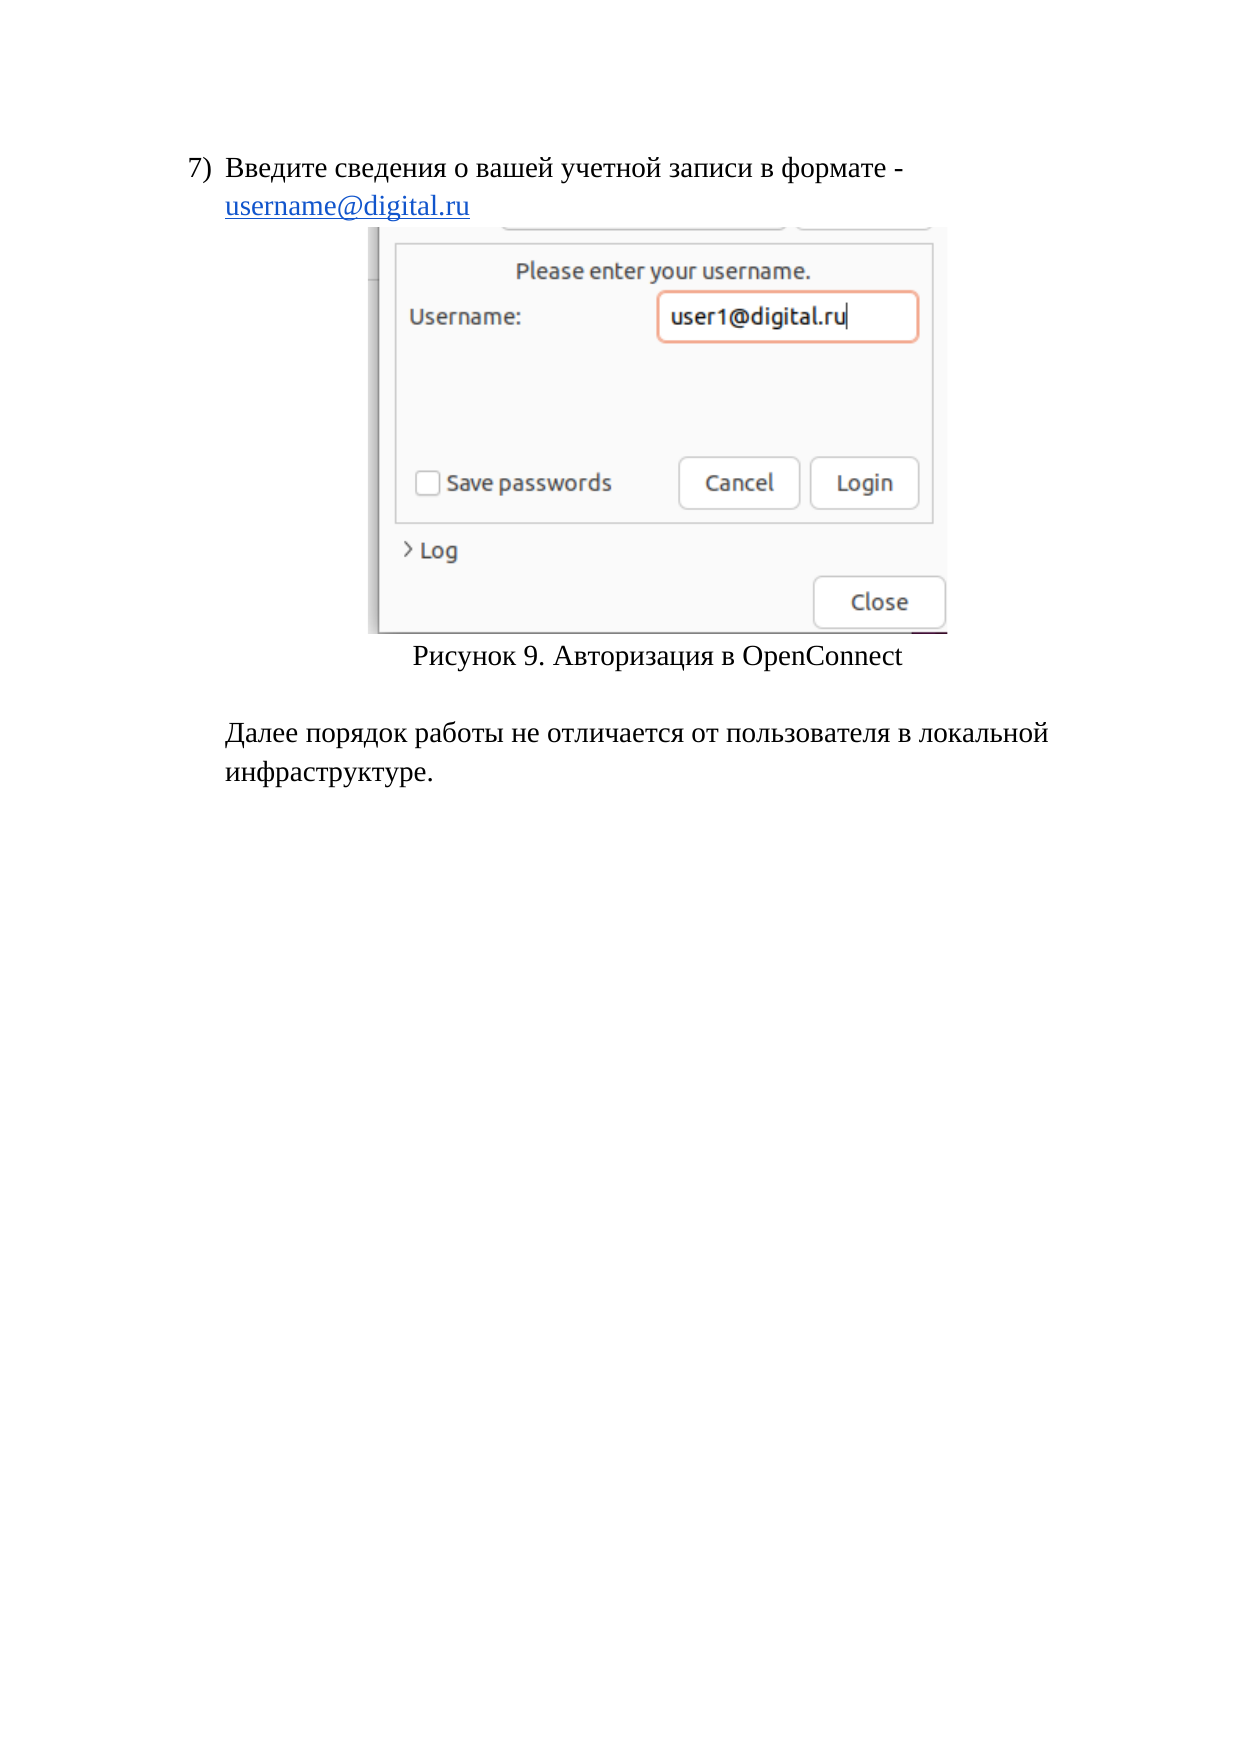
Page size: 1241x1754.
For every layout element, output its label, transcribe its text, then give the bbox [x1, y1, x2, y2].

text Рисунок 9. Авторизация в OpenConnect [225, 638, 1090, 672]
list Введите сведения о вашей учетной записи в формате - username@digital.ru [187, 150, 1090, 222]
text Далее порядок работы не отличается от пользователя в локальной инфраструктуре. [225, 715, 1090, 787]
picture [367, 227, 948, 634]
